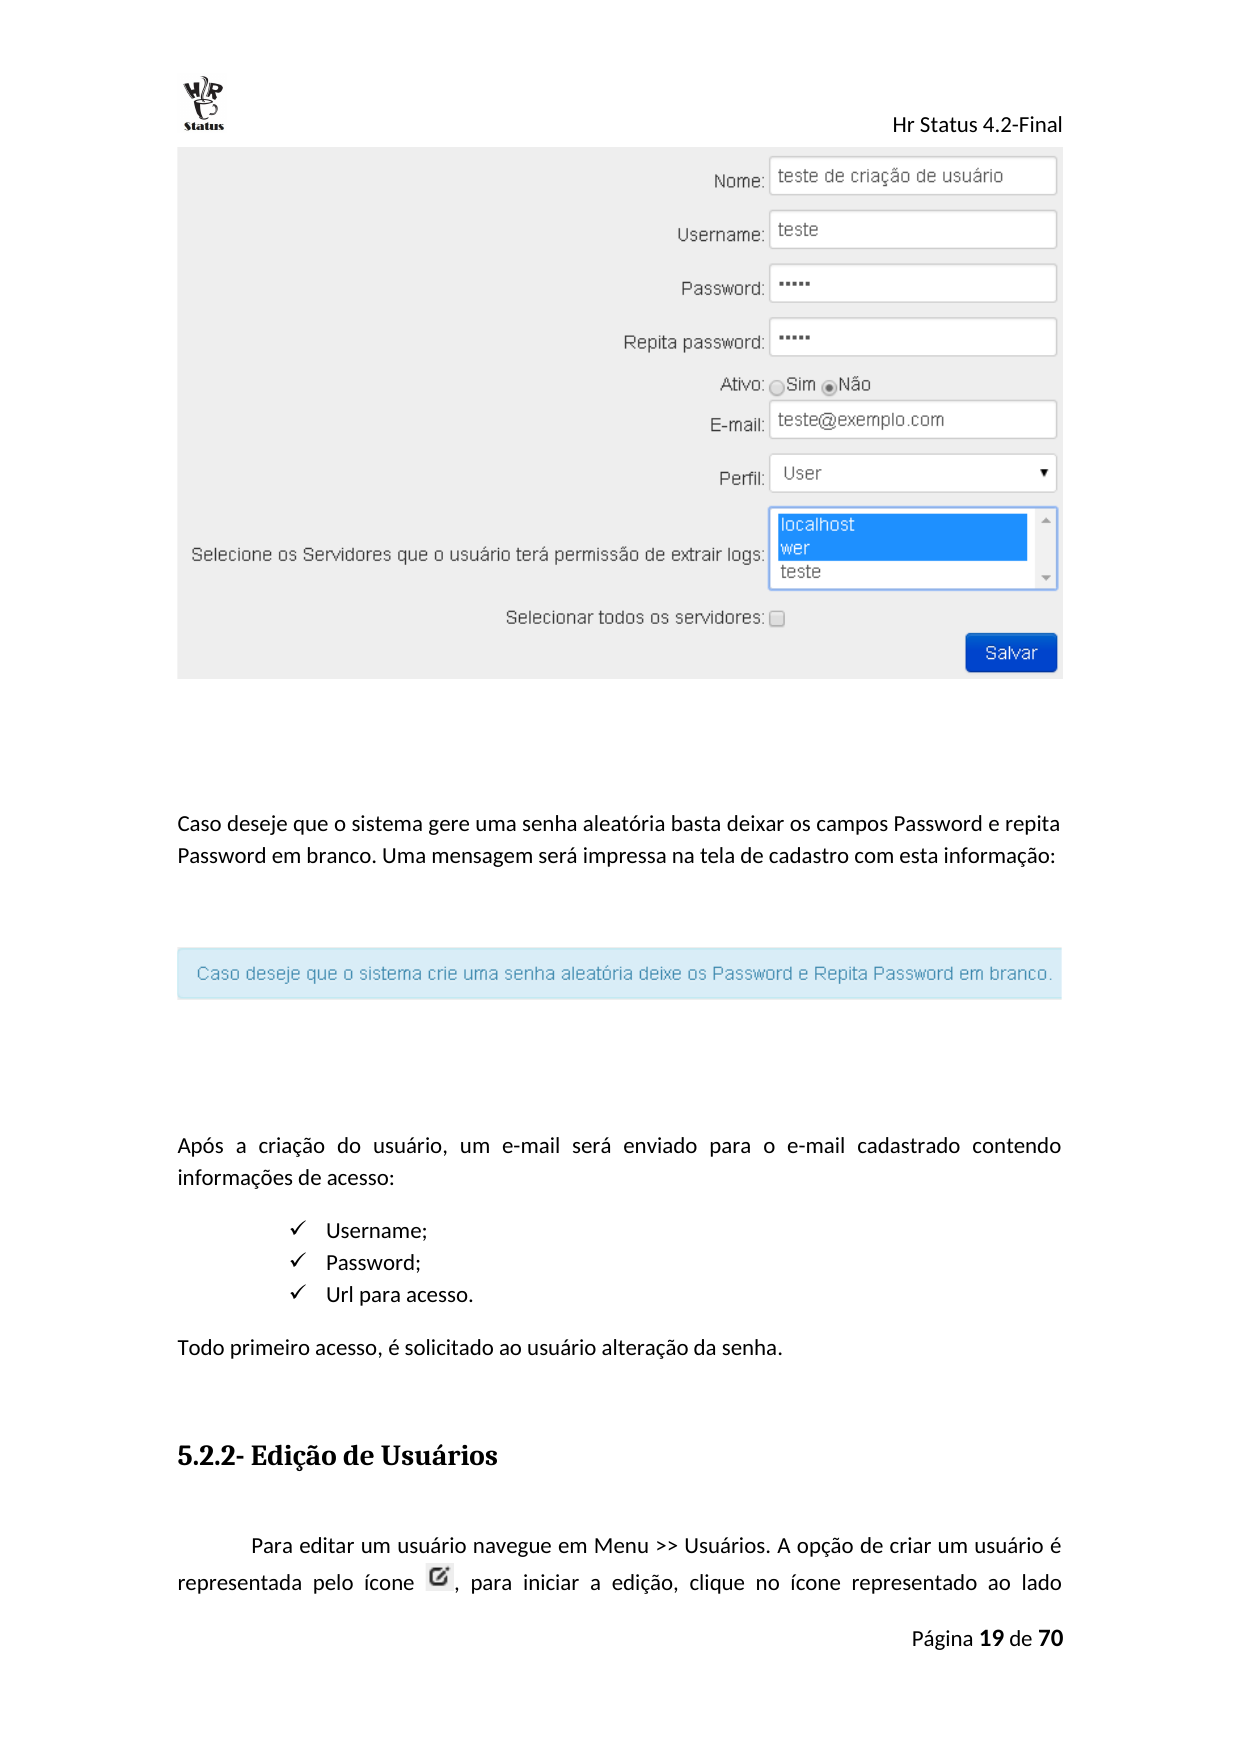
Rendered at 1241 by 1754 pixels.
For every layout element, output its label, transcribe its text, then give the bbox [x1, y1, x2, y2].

picture [177, 73, 228, 133]
list Username; [288, 1216, 1063, 1244]
picture [425, 1563, 454, 1591]
subtitle 5.2.2- Edição de Usuários [177, 1439, 1063, 1473]
text Caso deseje que o sistema gere uma senha aleatória basta deixar os campos Password e repita Password em branco. Uma mensagem será impressa na tela de cadastro com esta informação: [177, 809, 1063, 869]
picture [177, 147, 1063, 679]
picture [177, 947, 1062, 1000]
text Após a criação do usuário, um e-mail será enviado para o e-mail cadastrado contendo informações de acesso: [177, 1131, 1063, 1191]
list Url para acesso. [288, 1281, 1063, 1308]
list Password; [288, 1248, 1063, 1276]
text Todo primeiro acesso, é solicitado ao usuário alteração da senha. [177, 1333, 1063, 1362]
